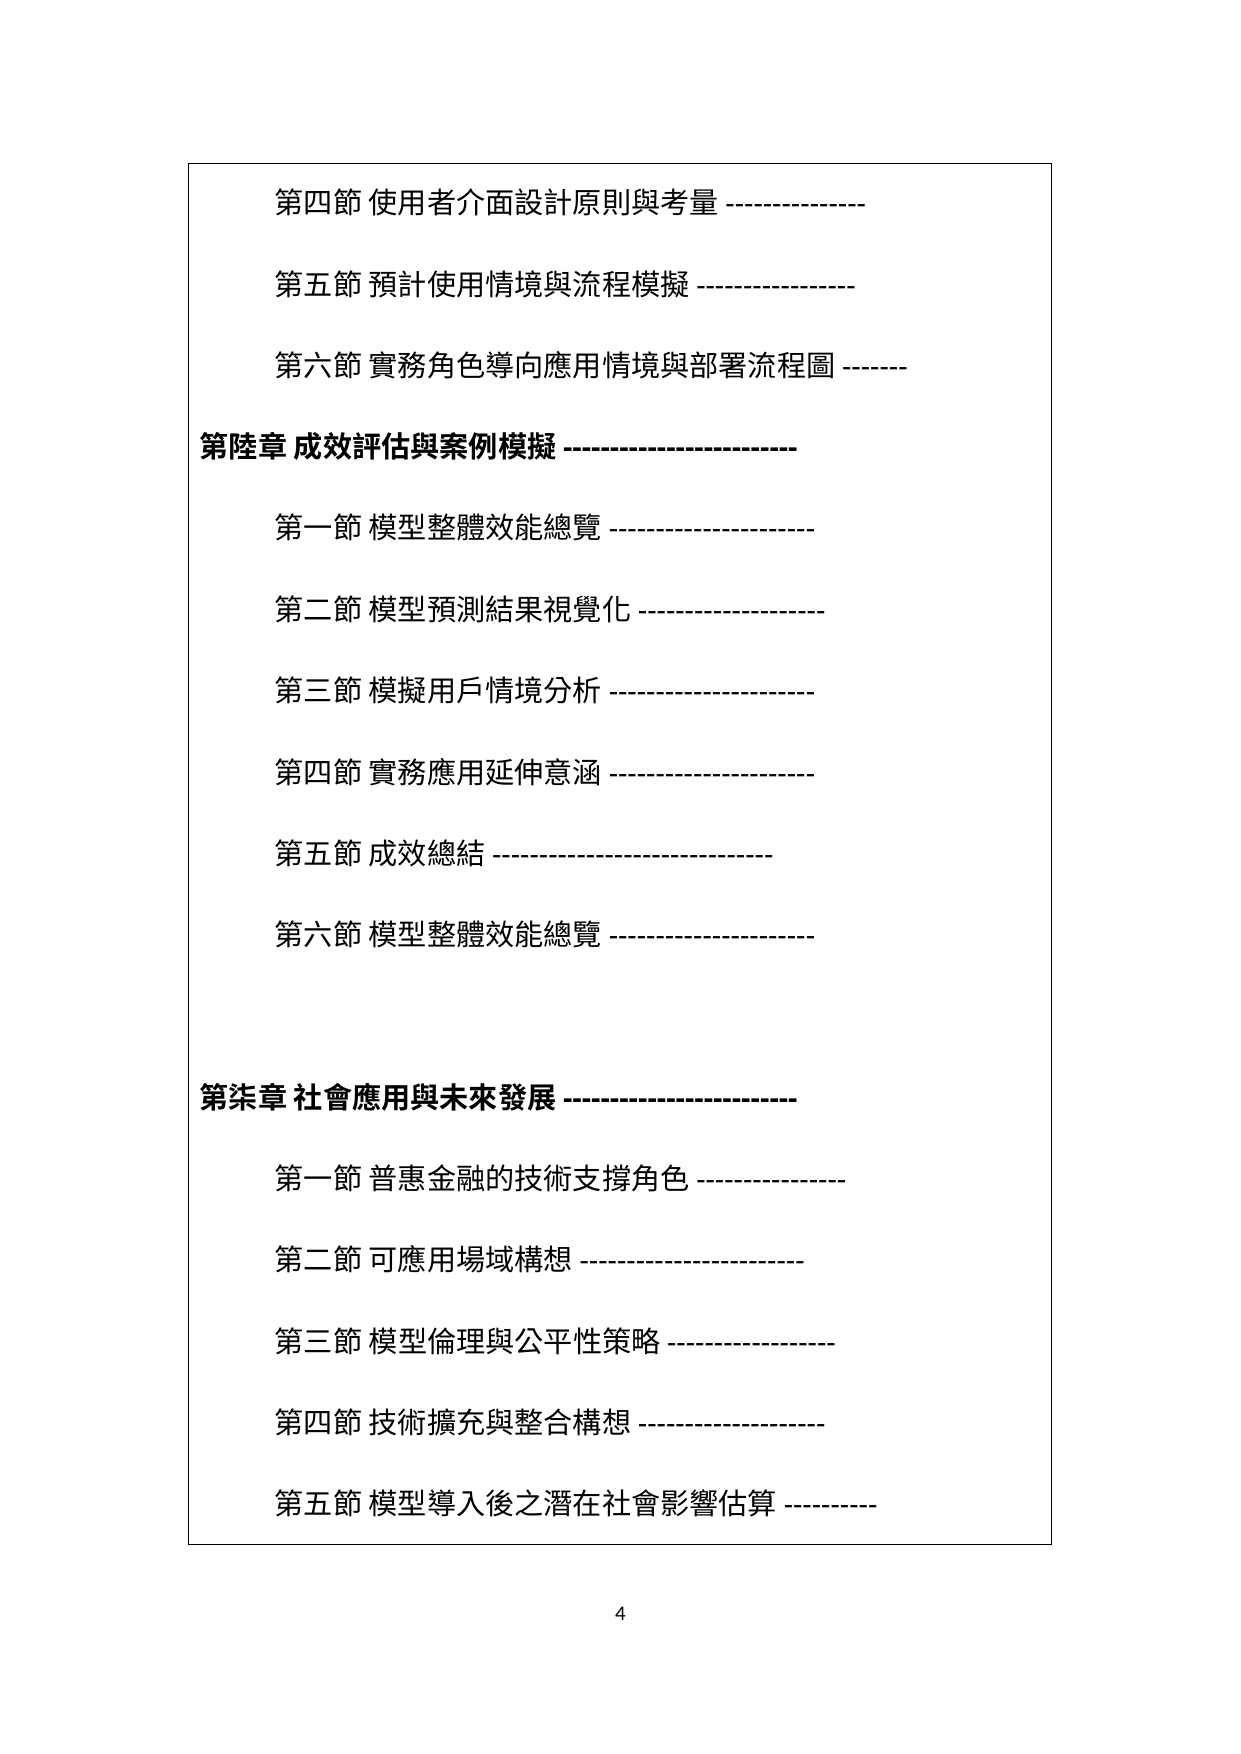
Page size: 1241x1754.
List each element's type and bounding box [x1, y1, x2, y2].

table_header [189, 164, 1051, 1544]
